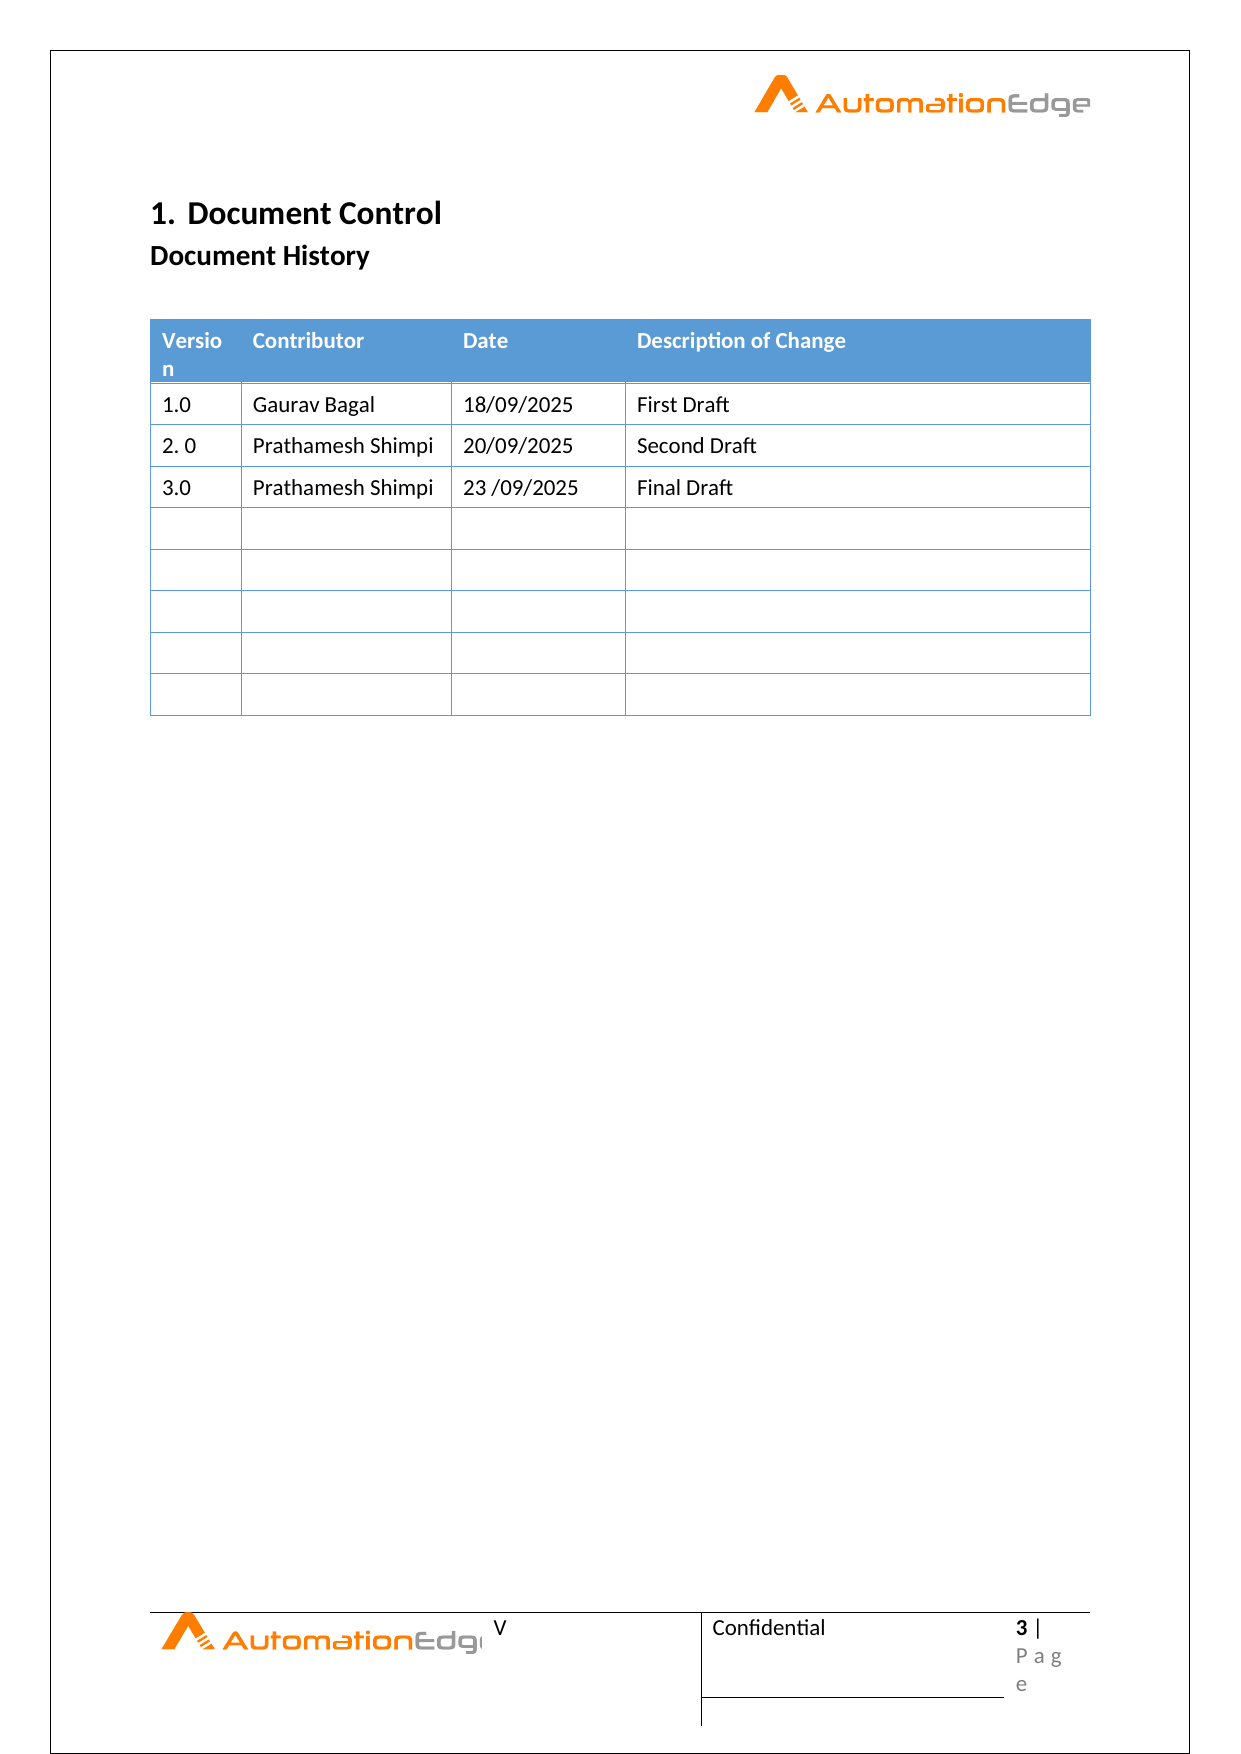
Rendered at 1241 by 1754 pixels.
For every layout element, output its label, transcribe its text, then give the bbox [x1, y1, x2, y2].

table_header Date [452, 320, 625, 382]
table_cell [626, 591, 1090, 632]
table_cell Prathamesh Shimpi [242, 425, 451, 466]
table_cell [452, 633, 625, 673]
table_cell [626, 674, 1090, 715]
table_cell [151, 591, 241, 632]
table_cell [151, 550, 241, 590]
table_cell Prathamesh Shimpi [242, 467, 451, 507]
table_cell [452, 508, 625, 549]
table_cell [151, 633, 241, 673]
picture [161, 1612, 482, 1654]
table_cell 23 /09/2025 [452, 467, 625, 507]
table_cell 20/09/2025 [452, 425, 625, 466]
picture [754, 75, 1091, 117]
table_cell [242, 674, 451, 715]
table_cell [452, 674, 625, 715]
subtitle Document History [150, 237, 1090, 272]
table_cell [242, 508, 451, 549]
table_cell [626, 633, 1090, 673]
table_cell [452, 550, 625, 590]
table_cell [151, 508, 241, 549]
table_header Description of Change [626, 320, 1090, 382]
table_header Contributor [242, 320, 451, 382]
subtitle Document Control [150, 192, 1090, 232]
table_header Version [151, 320, 241, 382]
table_cell First Draft [626, 384, 1090, 424]
table_cell [452, 591, 625, 632]
table_cell [242, 591, 451, 632]
table_cell [151, 674, 241, 715]
table_cell Second Draft [626, 425, 1090, 466]
table_cell 1.0 [151, 384, 241, 424]
table_cell Gaurav Bagal [242, 384, 451, 424]
table_cell 2. 0 [151, 425, 241, 466]
table_cell [626, 508, 1090, 549]
table_cell 18/09/2025 [452, 384, 625, 424]
table_cell [242, 633, 451, 673]
table_cell 3.0 [151, 467, 241, 507]
table_cell Final Draft [626, 467, 1090, 507]
table_cell [242, 550, 451, 590]
table_cell [626, 550, 1090, 590]
